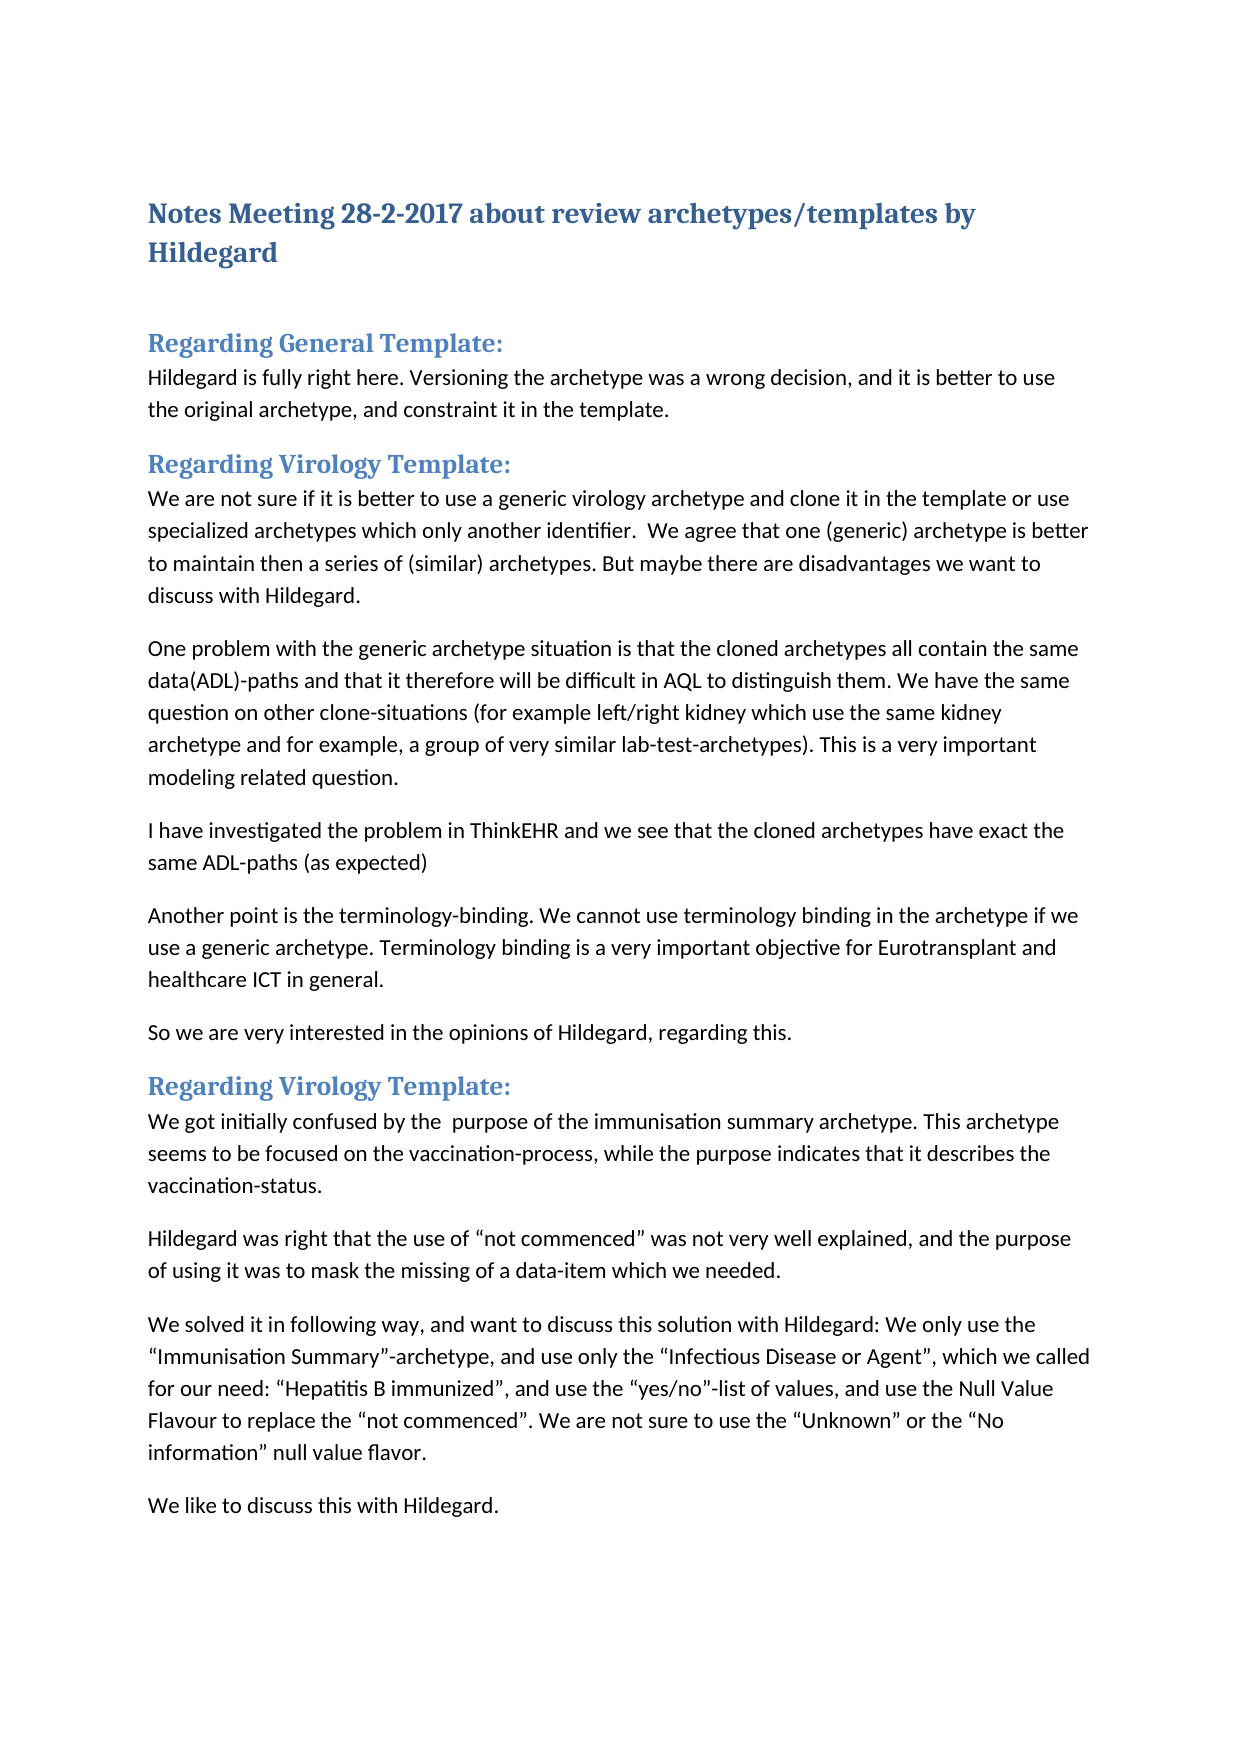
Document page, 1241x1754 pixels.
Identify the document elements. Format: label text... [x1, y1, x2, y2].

text We got initially confused by the purpose of the immunisation summary archetype. This archetype seems to be focused on the vaccination-process, while the purpose indicates that it describes the vaccination-status. [148, 1107, 1093, 1199]
text I have investigated the problem in ThinkEHR and we see that the cloned archetypes have exact the same ADL-paths (as expected) [148, 816, 1093, 876]
text Another point is the terminology-binding. We cannot use terminology binding in the archetype if we use a generic archetype. Terminology binding is a very important objective for Eurotransplant and healthcare ICT in general. [148, 901, 1093, 993]
text So we are very interested in the opinions of Hildegard, regarding this. [148, 1018, 1093, 1046]
subtitle Regarding Virology Template: [148, 1071, 1093, 1102]
subtitle Regarding Virology Template: [148, 449, 1093, 480]
text We solved it in following way, and want to discuss this solution with Hildegard: We only use the “Immunisation Summary”-archetype, and use only the “Infectious Disease or Agent”, which we called for our need: “Hepatitis B immunized”, and use the “yes/no”-list of values, and use the Null Value Flavour to replace the “not commenced”. We are not sure to use the “Unknown” or the “No information” null value flavor. [148, 1310, 1093, 1466]
text We are not sure if it is better to use a generic virology archetype and clone it in the template or use specialized archetypes which only another identifier. We agree that one (generic) archetype is better to maintain then a series of (similar) archetypes. But maybe there are disadvantages we want to discuss with Hildegard. [148, 484, 1093, 609]
subtitle Regarding General Template: [148, 328, 1093, 359]
text One problem with the generic archetype situation is that the cloned archetypes all contain the same data(ADL)-paths and that it therefore will be difficult in AQL to distinguish them. We have the same question on other clone-situations (for example left/right kidney which use the same kidney archetype and for example, a group of very similar lab-test-archetypes). This is a very important modeling related question. [148, 634, 1093, 791]
text Hildegard is fully right here. Versioning the archetype was a wrong decision, and it is better to use the original archetype, and constraint it in the template. [148, 363, 1093, 424]
subtitle Notes Meeting 28-2-2017 about review archetypes/templates by Hildegard [148, 198, 1093, 270]
text We like to discuss this with Hildegard. [148, 1491, 1093, 1519]
text Hildegard was right that the use of “not commenced” was not very well explained, and the purpose of using it was to mask the missing of a data-item which we needed. [148, 1224, 1093, 1285]
